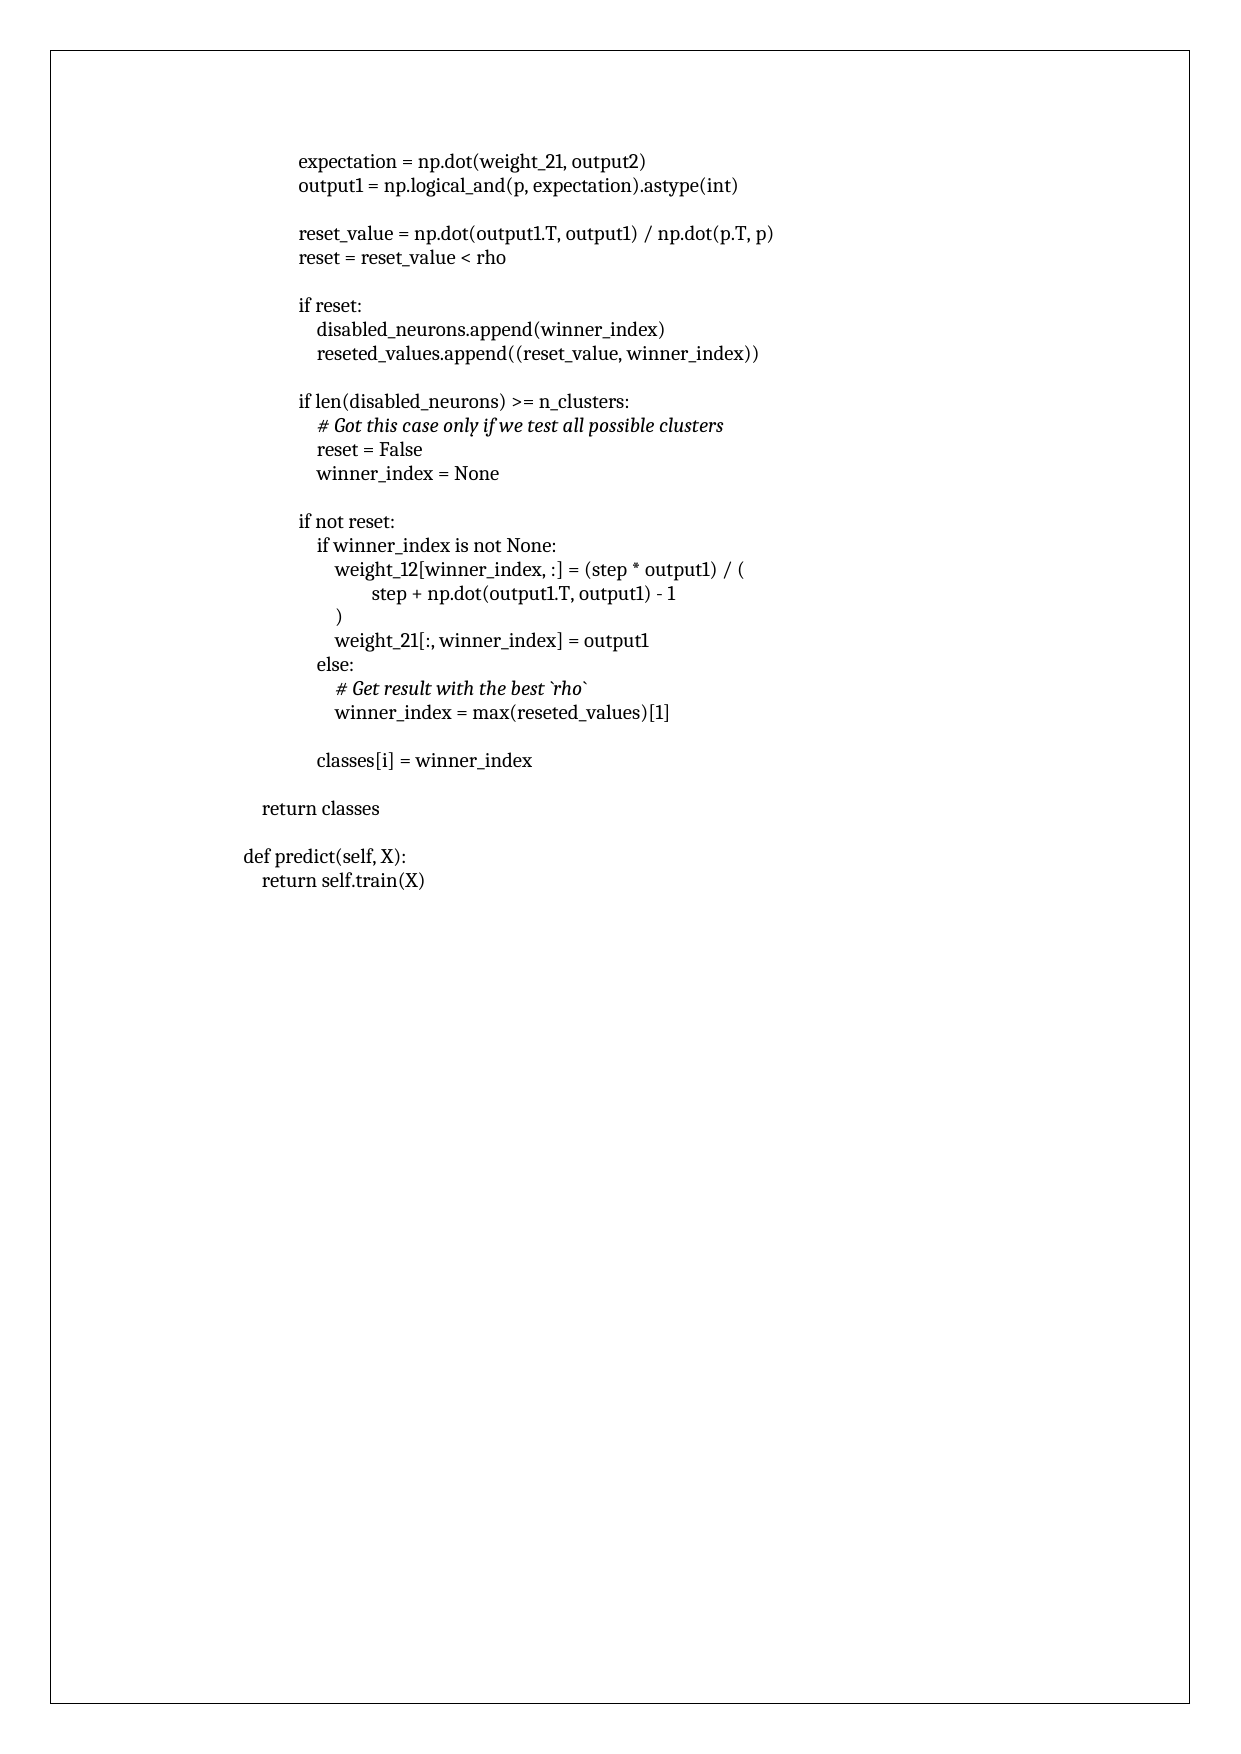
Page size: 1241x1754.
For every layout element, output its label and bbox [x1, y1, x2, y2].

text [225, 150, 1090, 893]
